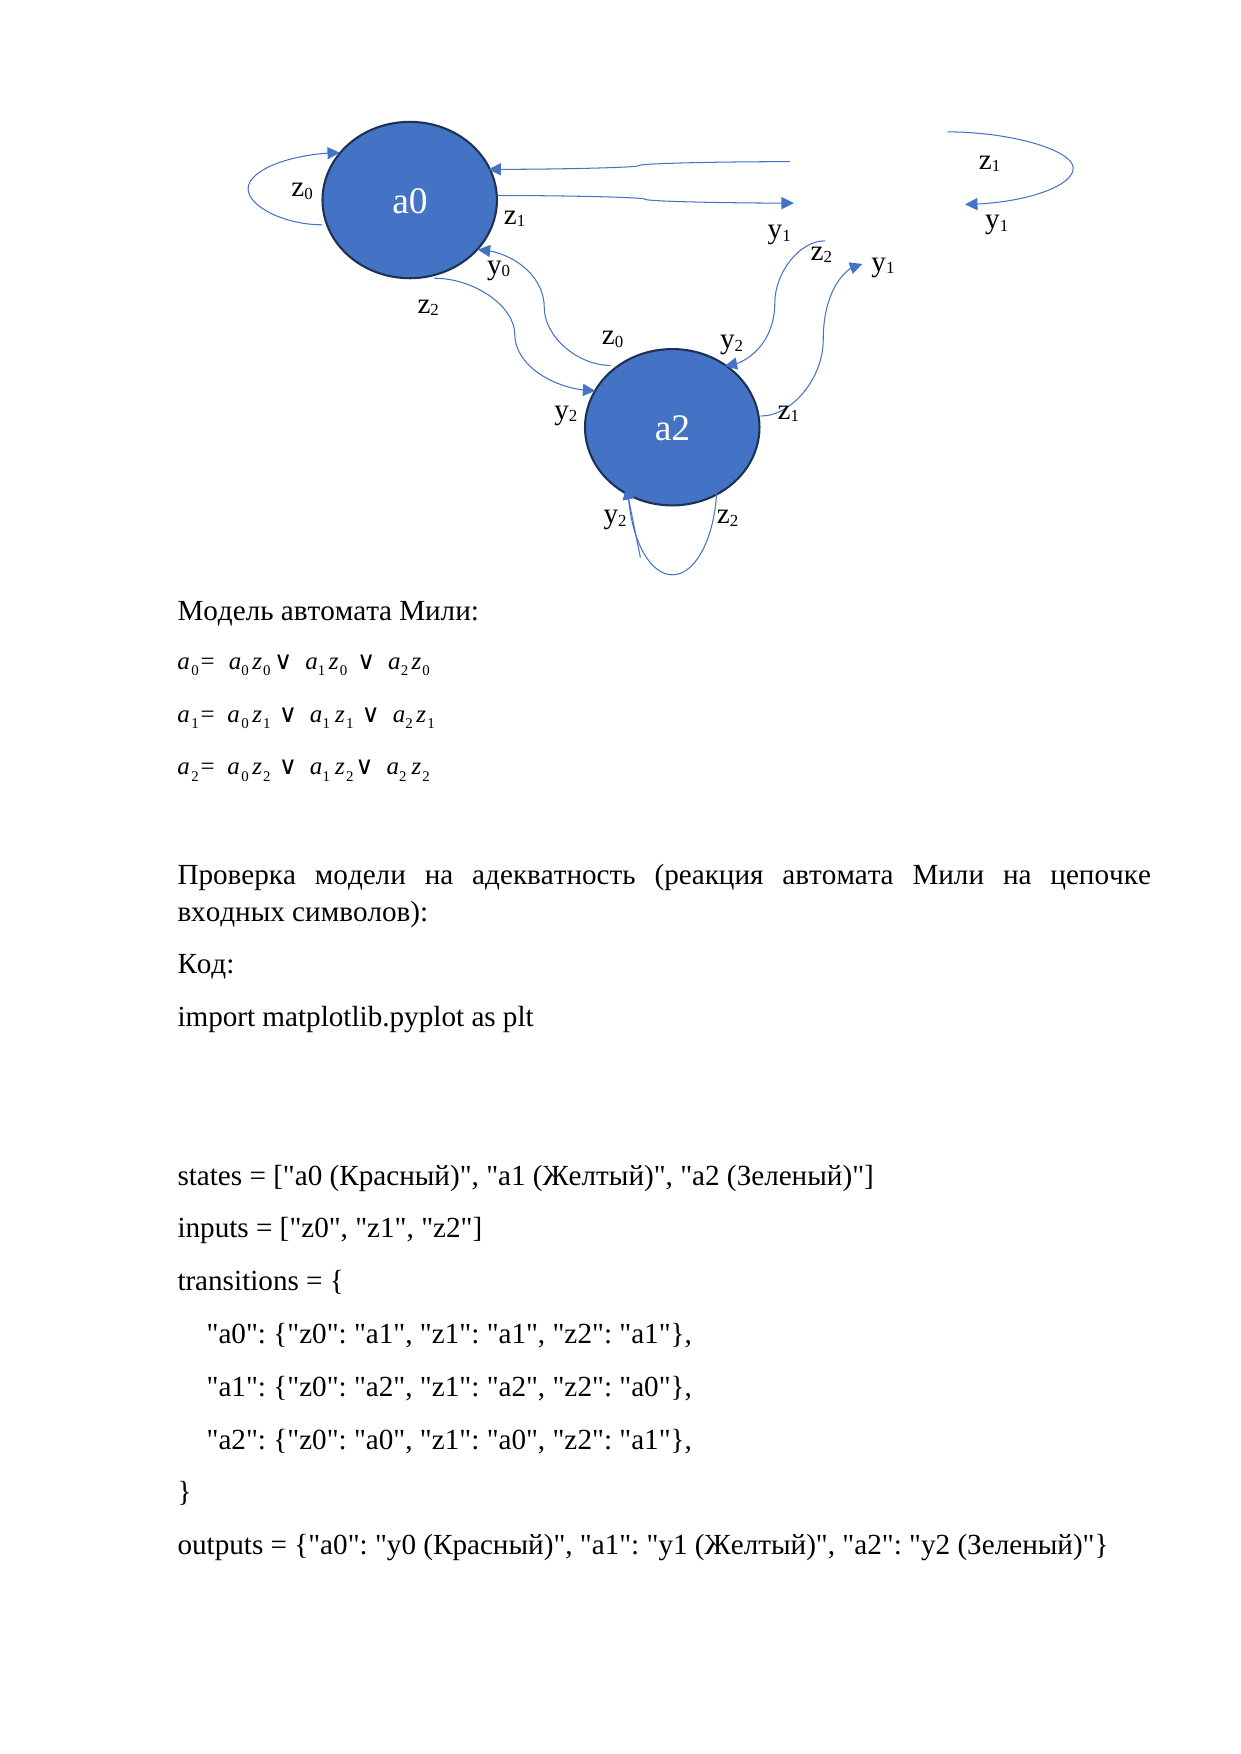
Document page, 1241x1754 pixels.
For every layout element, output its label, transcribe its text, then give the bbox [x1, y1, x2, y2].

text } [177, 1474, 1152, 1508]
text "a0": {"z0": "a1", "z1": "a1", "z2": "a1"}, [177, 1316, 1152, 1350]
text inputs = ["z0", "z1", "z2"] [177, 1211, 1152, 1244]
text Код: [177, 946, 1152, 980]
text "a1": {"z0": "a2", "z1": "a2", "z2": "a0"}, [177, 1369, 1152, 1402]
text Модель автомата Мили: [177, 593, 1152, 627]
text "a2": {"z0": "a0", "z1": "a0", "z2": "a1"}, [177, 1422, 1152, 1455]
text transitions = { [177, 1263, 1152, 1297]
text import matplotlib.pyplot as plt [177, 999, 1152, 1033]
text states = ["a0 (Красный)", "a1 (Желтый)", "a2 (Зеленый)"] [177, 1158, 1152, 1191]
text outputs = {"a0": "y0 (Красный)", "a1": "y1 (Желтый)", "a2": "y2 (Зеленый)"} [177, 1527, 1152, 1561]
text Проверка модели на адекватность (реакция автомата Мили на цепочке входных символов): [177, 857, 1152, 927]
